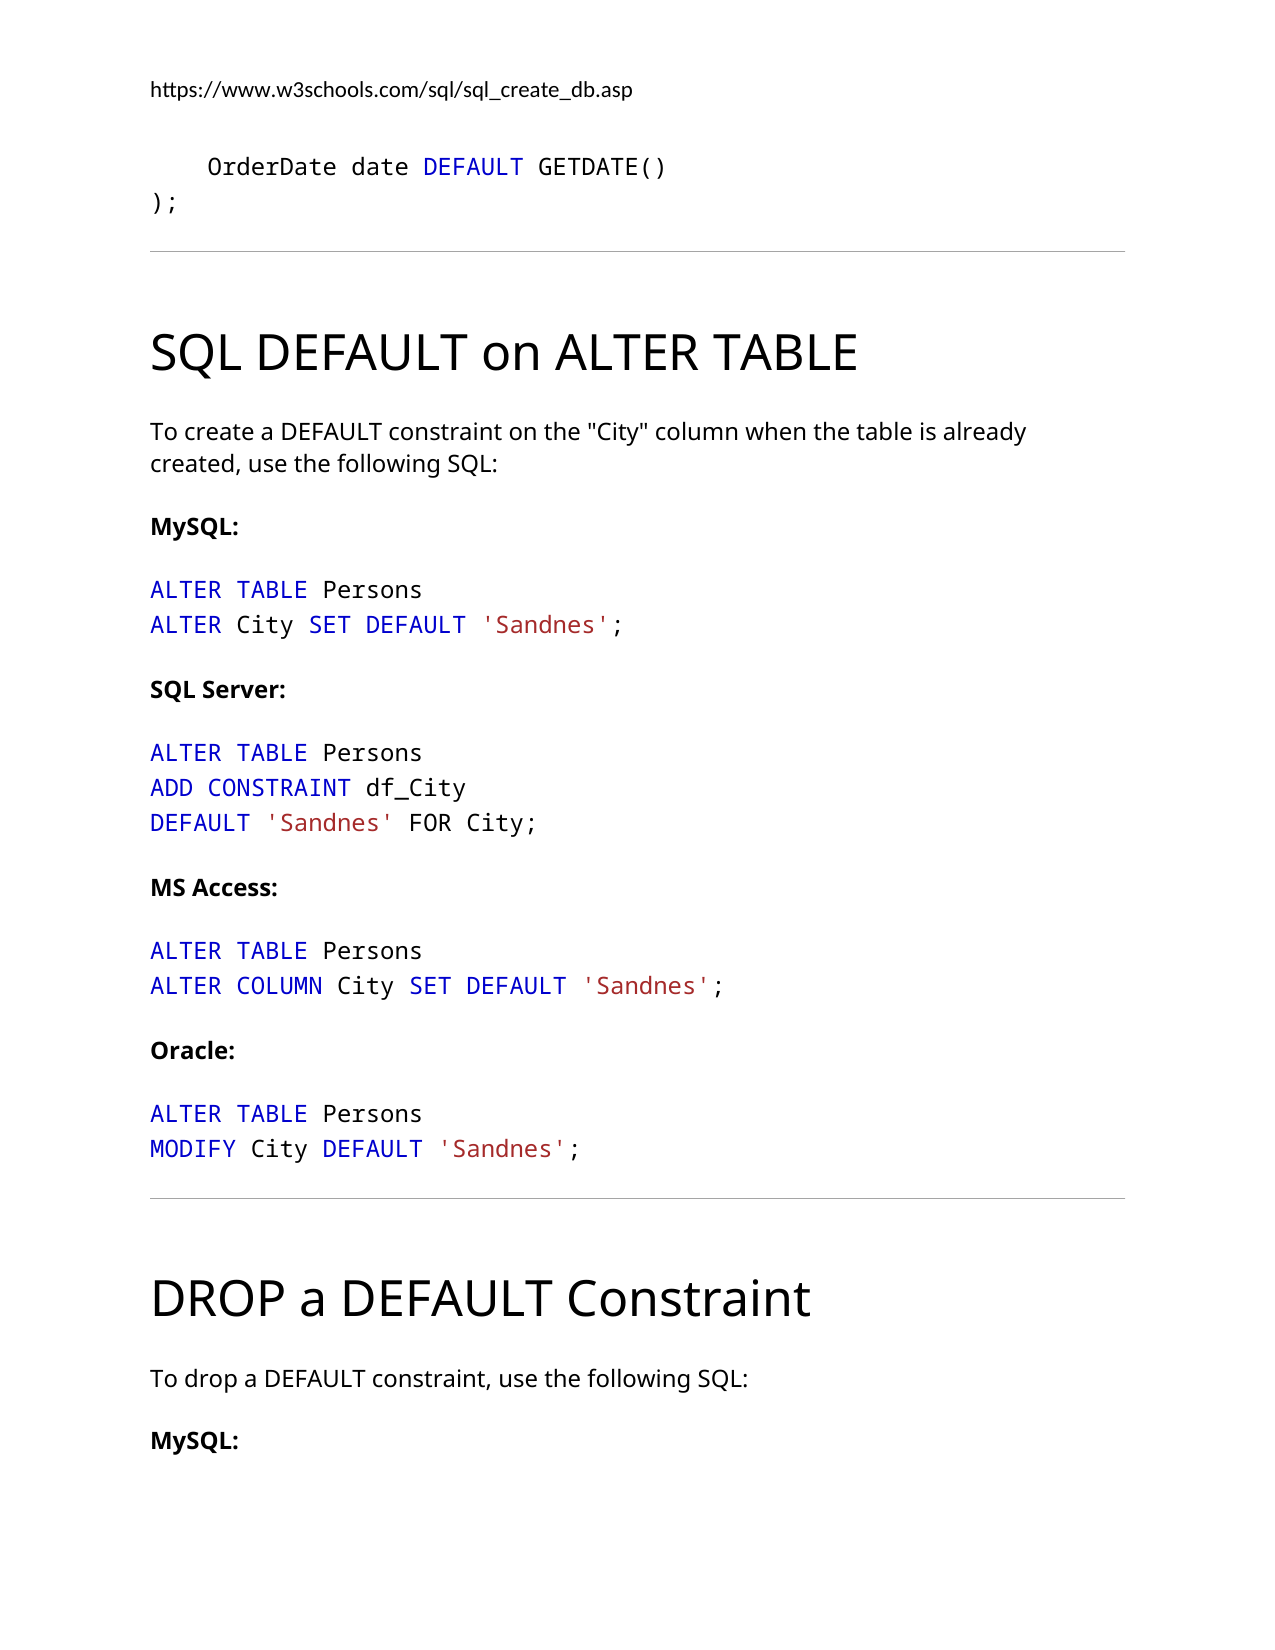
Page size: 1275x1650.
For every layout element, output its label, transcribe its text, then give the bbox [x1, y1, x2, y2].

text To drop a DEFAULT constraint, use the following SQL: [150, 1361, 1125, 1394]
text Oracle: [150, 1034, 1125, 1067]
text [150, 150, 1125, 218]
text ALTER TABLE Persons ADD CONSTRAINT df_City DEFAULT 'Sandnes' FOR City; [150, 736, 1125, 838]
subtitle SQL DEFAULT on ALTER TABLE [150, 317, 1125, 385]
text ALTER TABLE Persons ALTER City SET DEFAULT 'Sandnes'; [150, 572, 1125, 640]
text To create a DEFAULT constraint on the "City" column when the table is already created, use the following SQL: [150, 415, 1125, 480]
text MySQL: [150, 510, 1125, 542]
text ALTER TABLE Persons ALTER COLUMN City SET DEFAULT 'Sandnes'; [150, 934, 1125, 1002]
text ALTER TABLE Persons MODIFY City DEFAULT 'Sandnes'; [150, 1097, 1125, 1164]
subtitle DROP a DEFAULT Constraint [150, 1263, 1125, 1331]
text MySQL: [150, 1424, 1125, 1457]
text SQL Server: [150, 673, 1125, 706]
text MS Access: [150, 871, 1125, 904]
